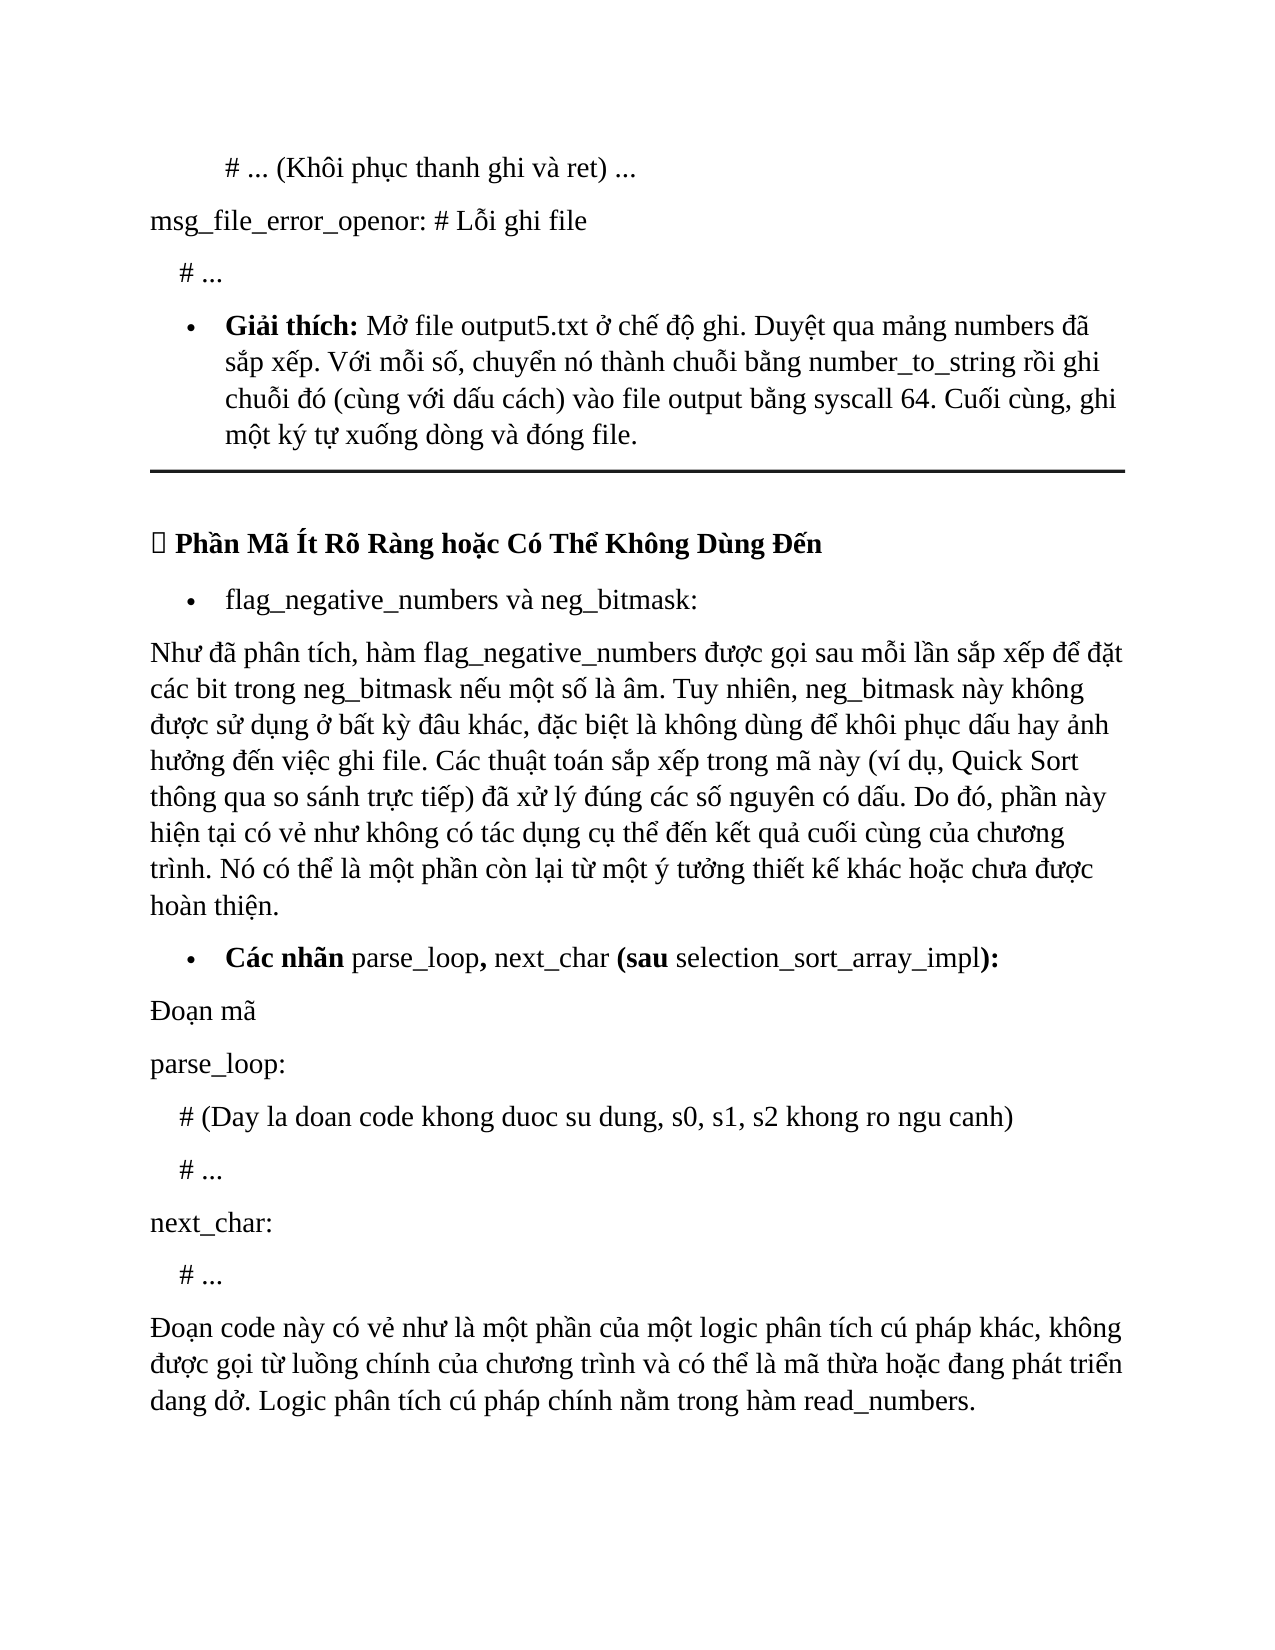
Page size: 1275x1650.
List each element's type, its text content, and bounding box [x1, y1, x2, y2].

text # ... [150, 256, 1125, 289]
text # (Day la doan code khong duoc su dung, s0, s1, s2 khong ro ngu canh) [150, 1099, 1125, 1133]
list Giải thích: Mở file output5.txt ở chế độ ghi. Duyệt qua mảng numbers đã sắp xếp. Với mỗi số, chuyển nó thành chuỗi bằng number_to_string rồi ghi chuỗi đó (cùng với dấu cách) vào file output bằng syscall 64. Cuối cùng, ghi một ký tự xuống dòng và đóng file. [187, 308, 1125, 450]
text Đoạn code này có vẻ như là một phần của một logic phân tích cú pháp khác, không được gọi từ luồng chính của chương trình và có thể là mã thừa hoặc đang phát triển dang dở. Logic phân tích cú pháp chính nằm trong hàm read_numbers. [150, 1310, 1125, 1416]
text next_char: [150, 1205, 1125, 1238]
text 👻 Phần Mã Ít Rõ Ràng hoặc Có Thể Không Dùng Đến [150, 522, 1125, 562]
text parse_loop: [150, 1046, 1125, 1080]
text Đoạn mã [150, 993, 1125, 1027]
text msg_file_error_openor: # Lỗi ghi file [150, 203, 1125, 236]
text # ... [150, 1152, 1125, 1185]
list flag_negative_numbers và neg_bitmask: [187, 582, 1125, 616]
text Như đã phân tích, hàm flag_negative_numbers được gọi sau mỗi lần sắp xếp để đặt các bit trong neg_bitmask nếu một số là âm. Tuy nhiên, neg_bitmask này không được sử dụng ở bất kỳ đâu khác, đặc biệt là không dùng để khôi phục dấu hay ảnh hưởng đến việc ghi file. Các thuật toán sắp xếp trong mã này (ví dụ, Quick Sort thông qua so sánh trực tiếp) đã xử lý đúng các số nguyên có dấu. Do đó, phần này hiện tại có vẻ như không có tác dụng cụ thể đến kết quả cuối cùng của chương trình. Nó có thể là một phần còn lại từ một ý tưởng thiết kế khác hoặc chưa được hoàn thiện. [150, 635, 1125, 921]
text # ... [150, 1257, 1125, 1291]
list Các nhãn parse_loop, next_char (sau selection_sort_array_impl): [187, 941, 1125, 974]
text # ... (Khôi phục thanh ghi và ret) ... [150, 150, 1125, 183]
